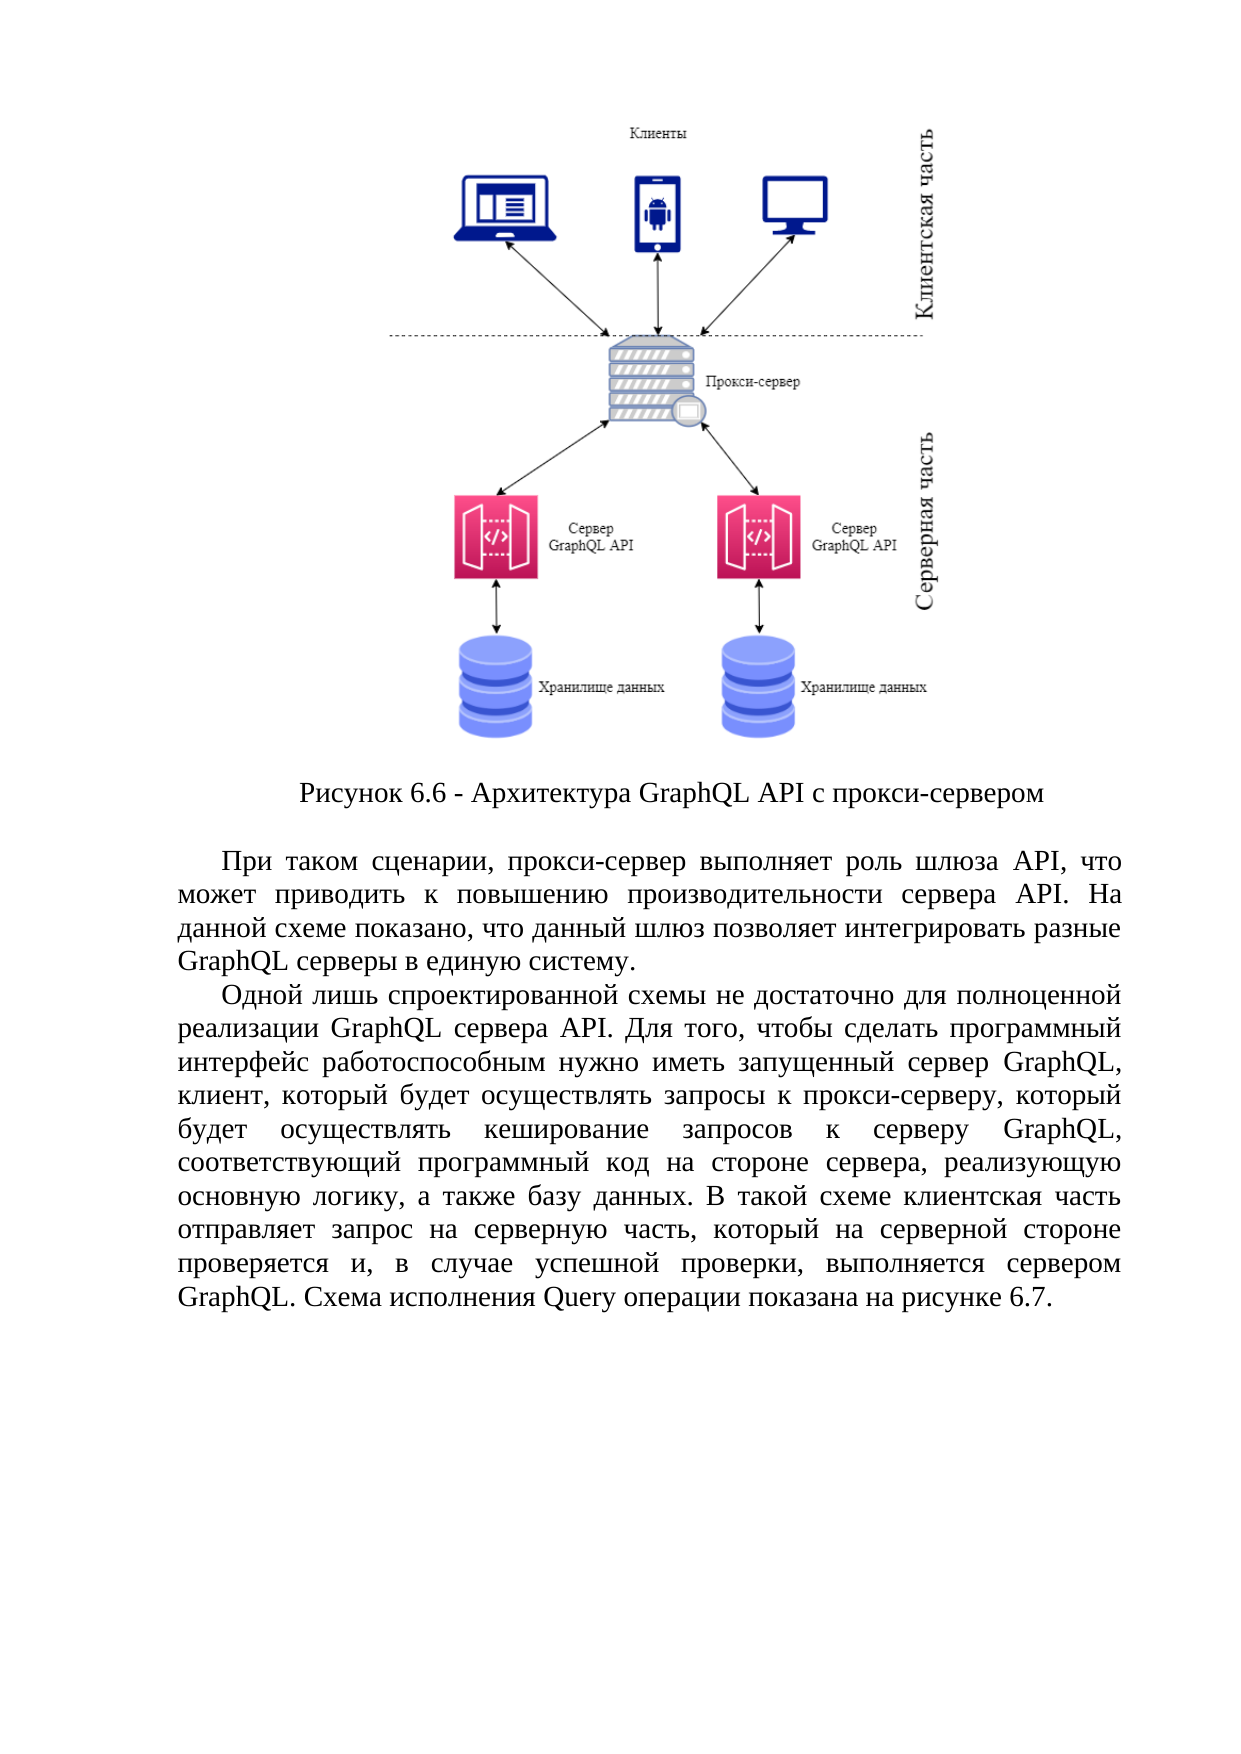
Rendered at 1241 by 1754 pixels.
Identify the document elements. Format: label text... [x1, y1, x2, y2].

text Одной лишь спроектированной схемы не достаточно для полноценной реализации GraphQL сервера API. Для того, чтобы сделать программный интерфейс работоспособным нужно иметь запущенный сервер GraphQL, клиент, который будет осуществлять запросы к прокси-серверу, который будет осуществлять кеширование запросов к серверу GraphQL, соответствующий программный код на стороне сервера, реализующую основную логику, а также базу данных. В такой схеме клиентская часть отправляет запрос на серверную часть, который на серверной стороне проверяется и, в случае успешной проверки, выполняется сервером GraphQL. Схема исполнения Query операции показана на рисунке 6.7. [177, 977, 1122, 1312]
text При таком сценарии, прокси-сервер выполняет роль шлюза API, что может приводить к повышению производительности сервера API. На данной схеме показано, что данный шлюз позволяет интегрировать разные GraphQL серверы в единую систему. [177, 843, 1122, 977]
picture [389, 118, 954, 741]
text Рисунок 6.6 - Архитектура GraphQL API с прокси-сервером [177, 775, 1122, 808]
